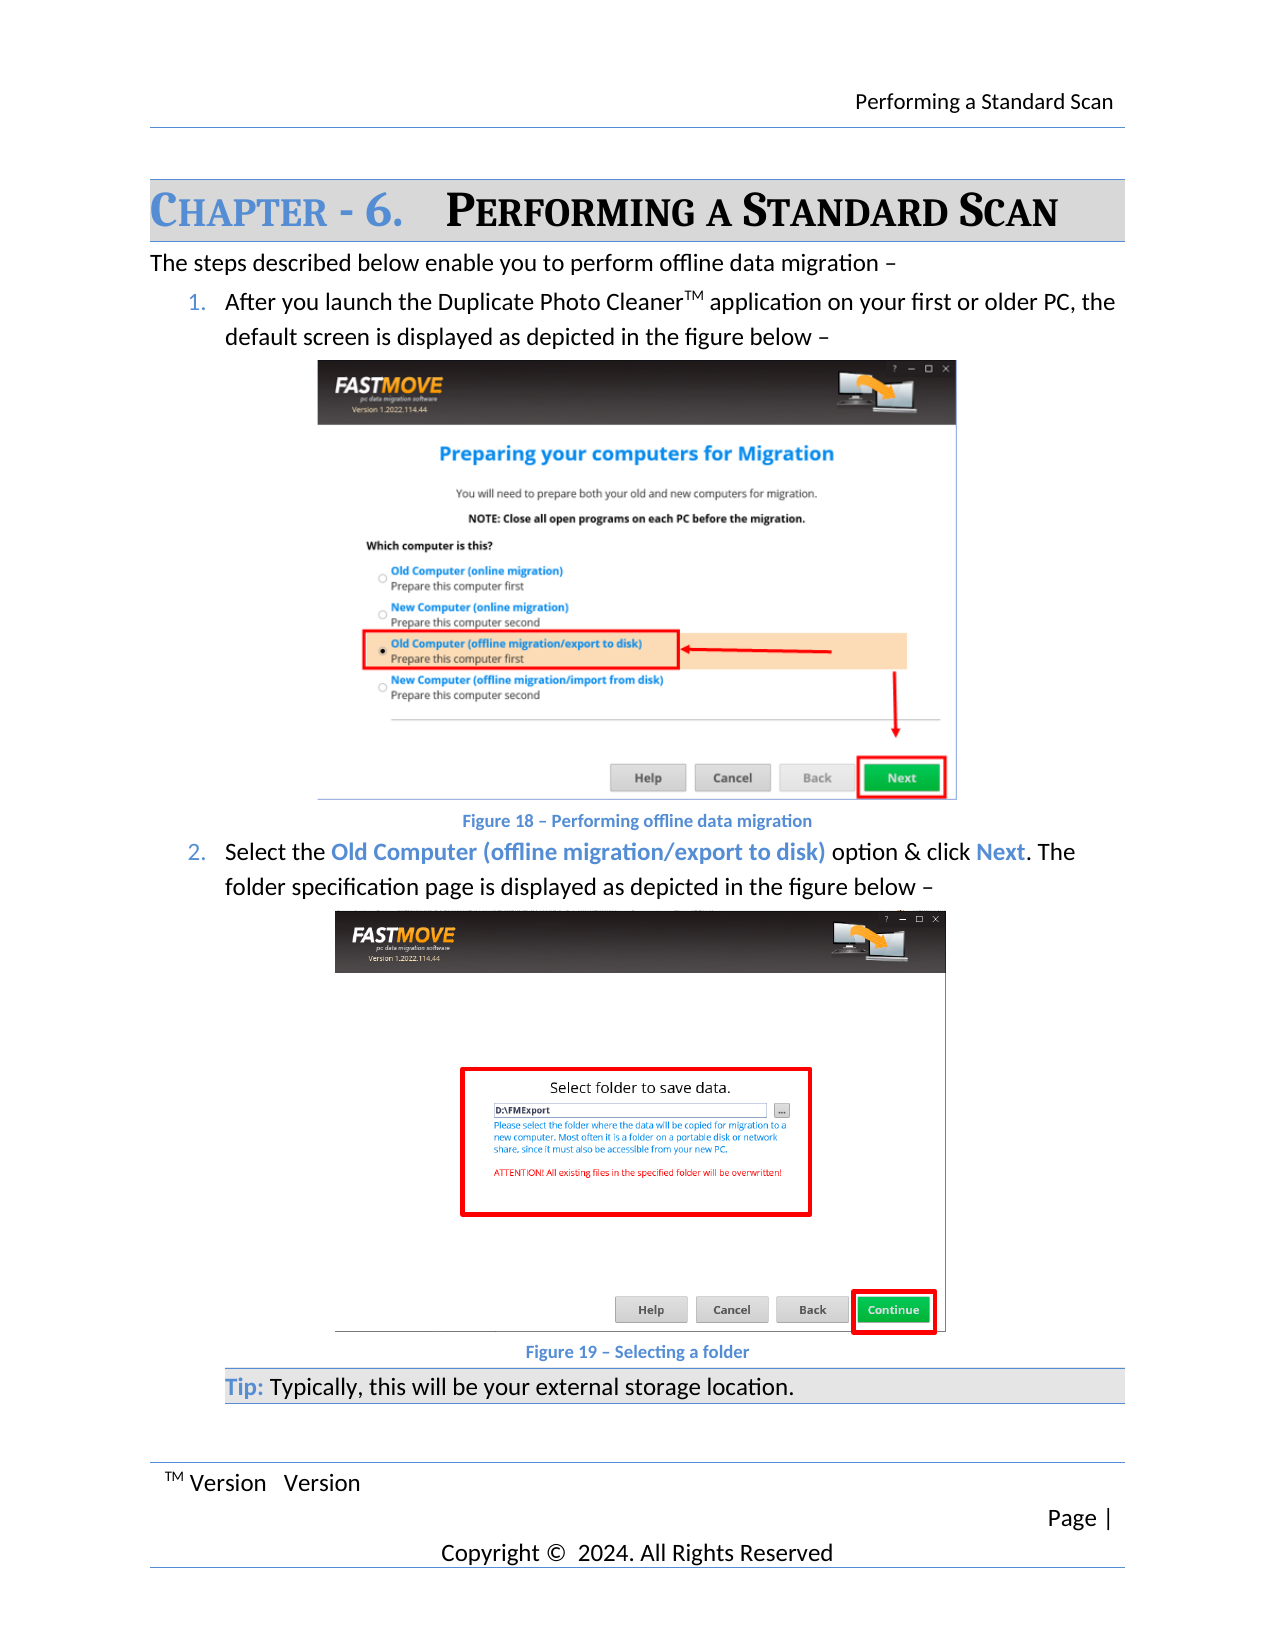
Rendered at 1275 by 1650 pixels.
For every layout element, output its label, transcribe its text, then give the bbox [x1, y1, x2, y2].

picture [856, 1294, 933, 1330]
text The steps described below enable you to perform offline data migration – [150, 247, 1125, 277]
text Tip: Typically, this will be your external storage location. [225, 1369, 1125, 1403]
picture [335, 910, 946, 1332]
list Select the Old Computer (offline migration/export to disk) option & click Next. The folder specification page is displayed as depicted in the figure below – [187, 836, 1125, 902]
picture [317, 360, 958, 801]
text Figure 19 – Selecting a folder [150, 1340, 1125, 1363]
subtitle Performing a Standard Scan [150, 180, 1125, 241]
list After you launch the Duplicate Photo CleanerTM application on your first or older PC, the default screen is displayed as depicted in the figure below – [187, 286, 1125, 351]
text Figure 18 – Performing offline data migration [150, 809, 1125, 832]
